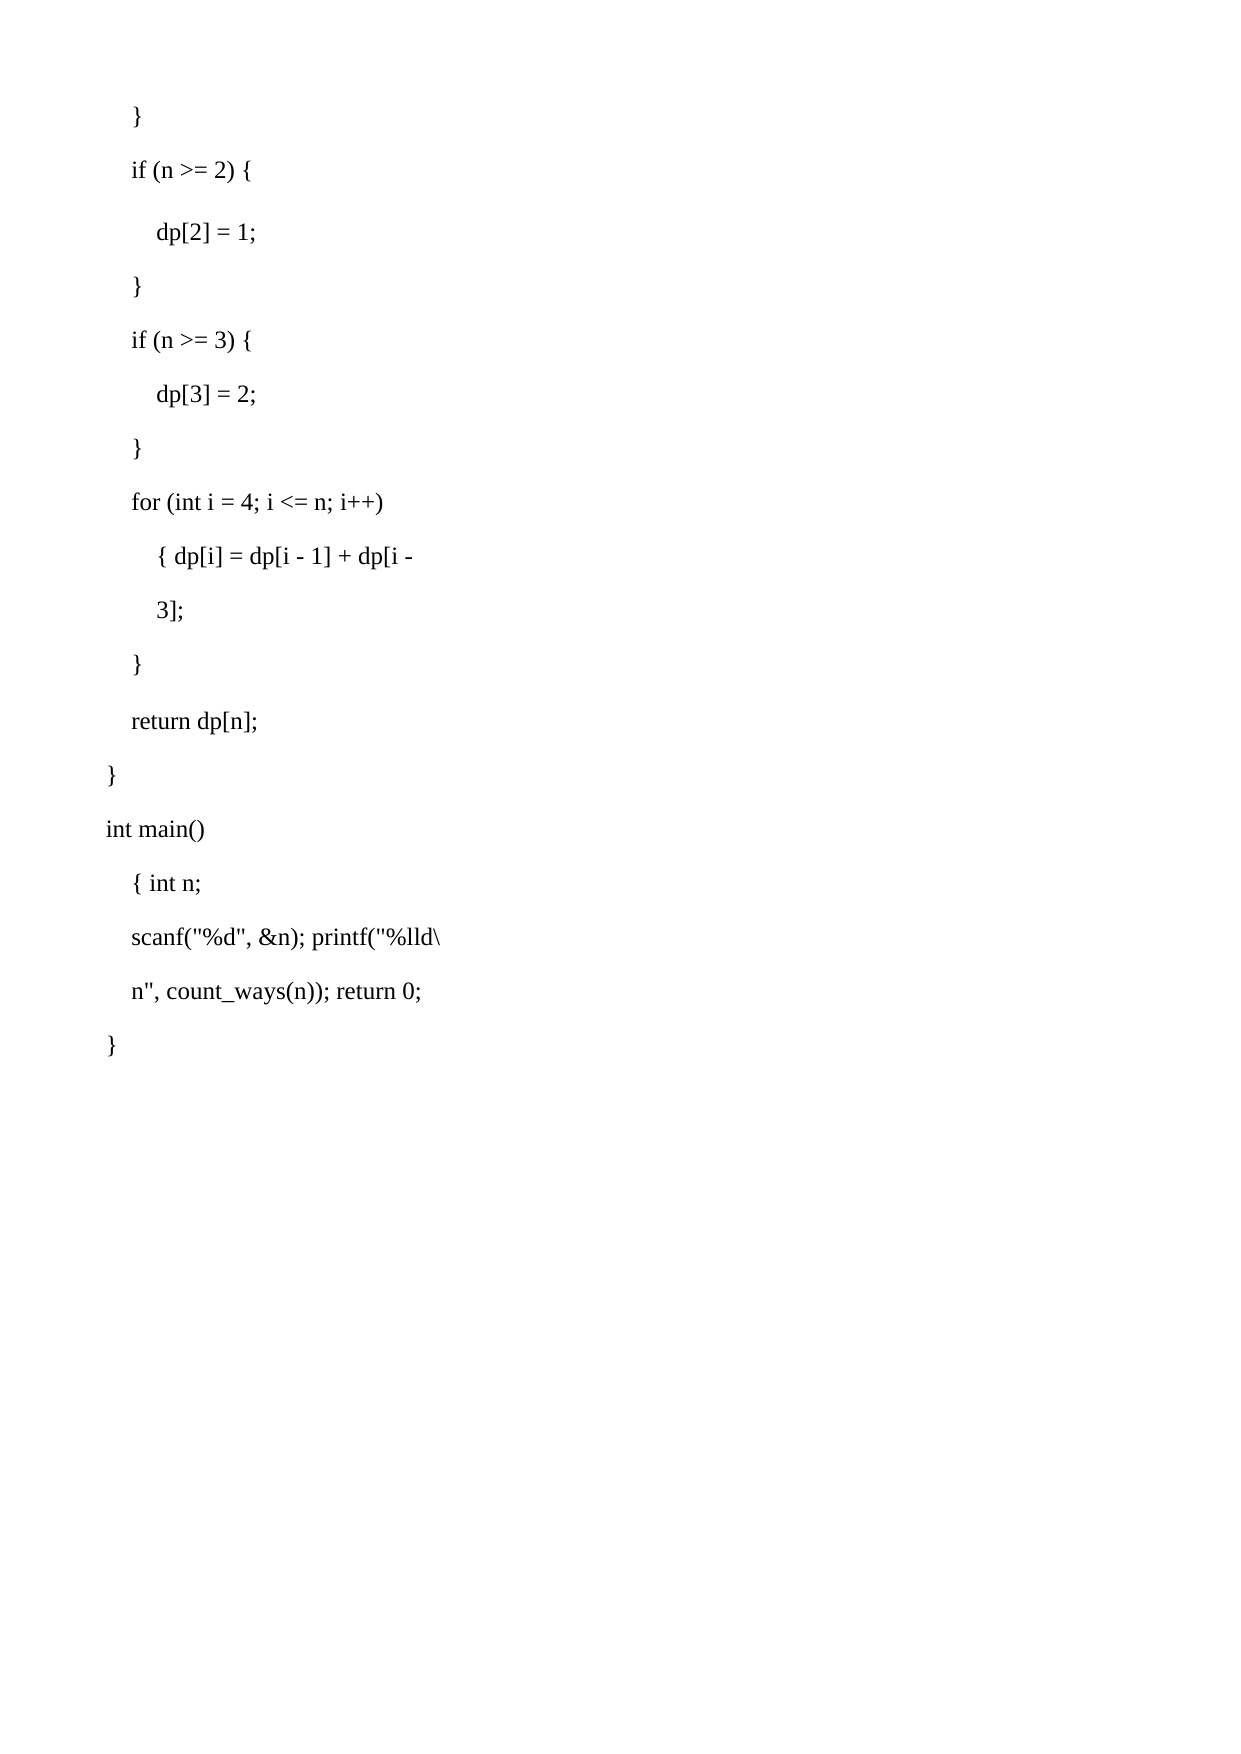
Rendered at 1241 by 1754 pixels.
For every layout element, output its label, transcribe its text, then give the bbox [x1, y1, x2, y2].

text if (n >= 2) { [131, 155, 1155, 184]
text scanf("%d", &n); printf("%lld\n", count_ways(n)); return 0; [131, 922, 458, 1005]
text dp[3] = 2; [94, 379, 256, 408]
text return dp[n]; [131, 706, 1155, 735]
text } [106, 1030, 1155, 1059]
text } [131, 649, 1155, 678]
text } [131, 101, 1155, 130]
text } [131, 271, 1155, 300]
text dp[2] = 1; [156, 217, 1155, 246]
text } [106, 761, 1155, 789]
text for (int i = 4; i <= n; i++) { dp[i] = dp[i - 1] + dp[i - 3]; [131, 487, 435, 624]
text } [131, 433, 1155, 462]
text if (n >= 3) { [94, 325, 253, 354]
text int main() { int n; [106, 814, 244, 897]
